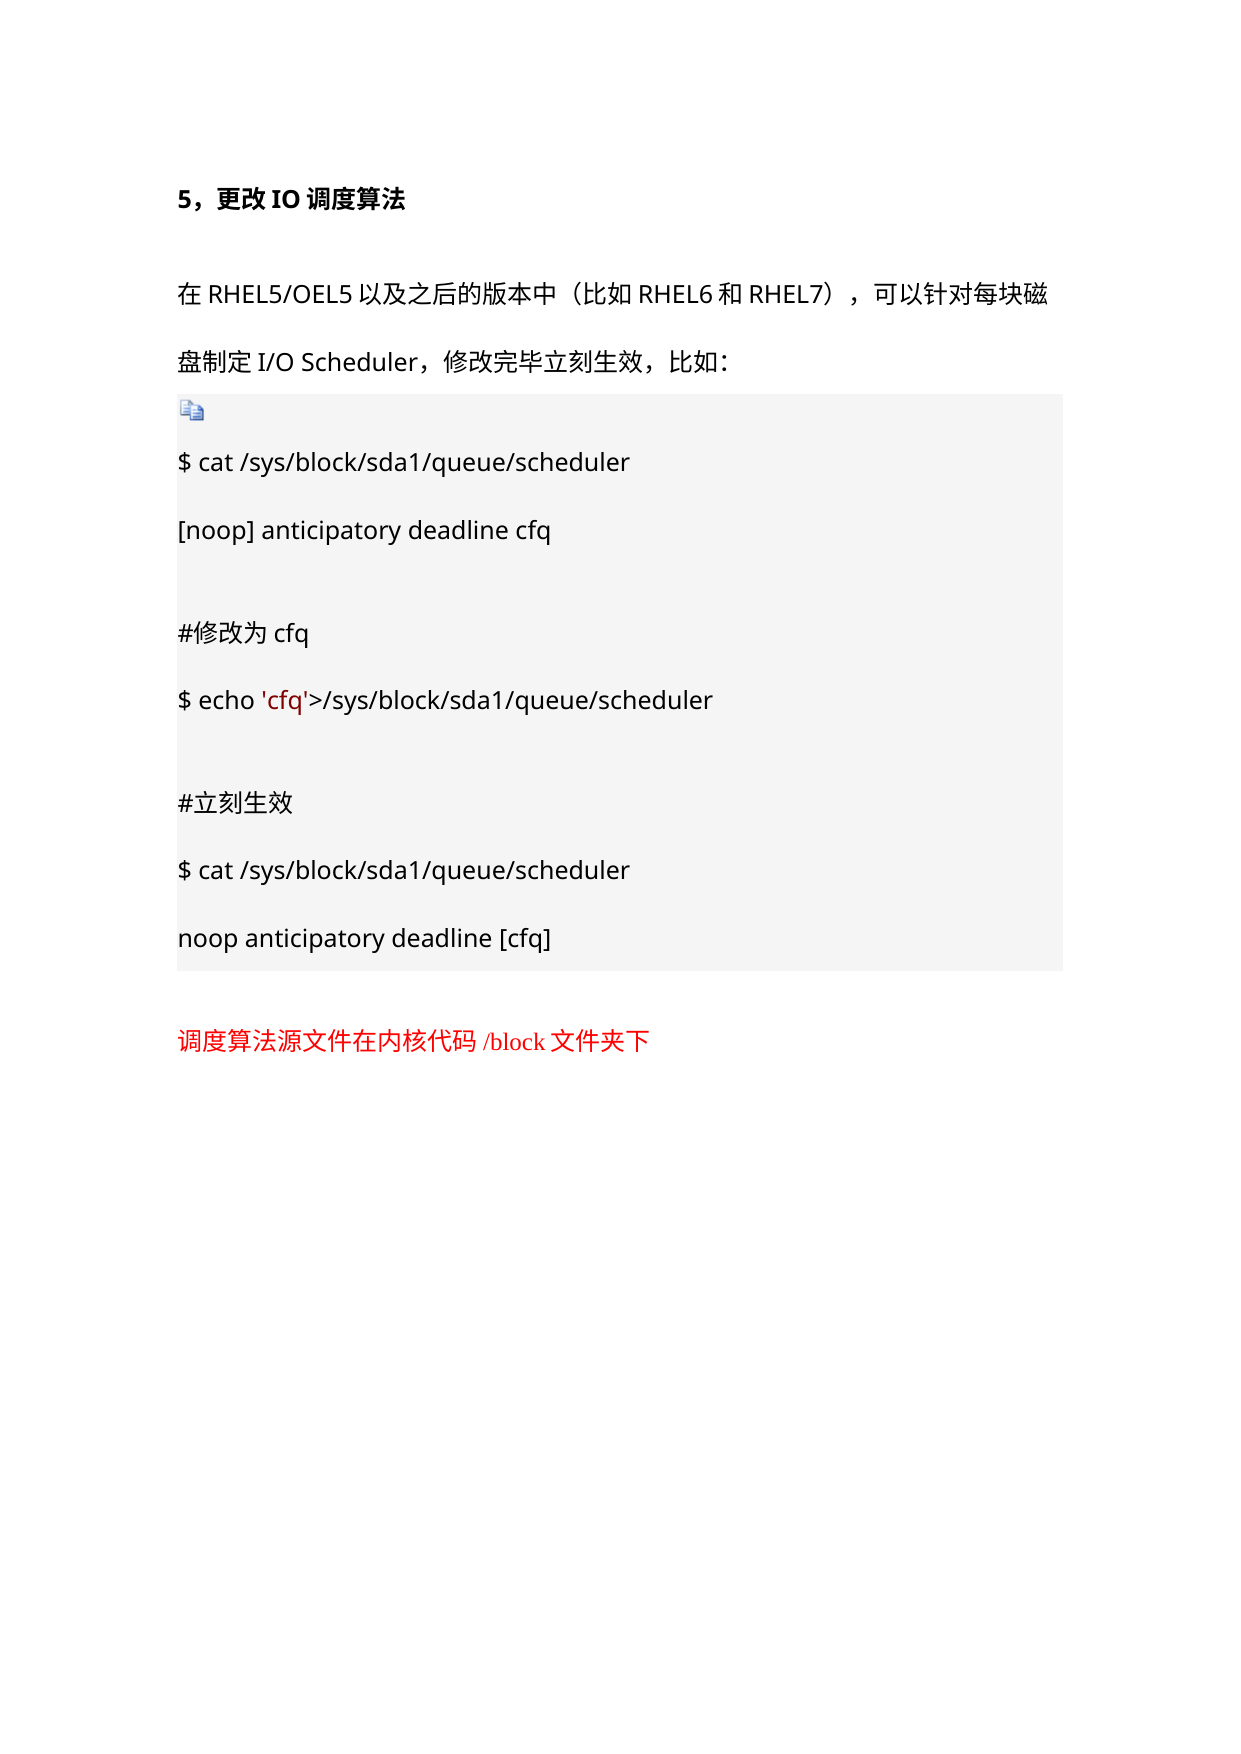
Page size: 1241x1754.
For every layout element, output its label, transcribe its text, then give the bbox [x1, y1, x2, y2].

text $ echo 'cfq'>/sys/block/sda1/queue/scheduler [177, 666, 1063, 734]
text $ cat /sys/block/sda1/queue/scheduler [177, 836, 1063, 903]
text $ cat /sys/block/sda1/queue/scheduler [177, 428, 1063, 496]
text [noop] anticipatory deadline cfq [177, 496, 1063, 564]
text 调度算法源文件在内核代码 /block文件夹下 [177, 1005, 1063, 1073]
text #修改为cfq [177, 598, 1063, 666]
text noop anticipatory deadline [cfq] [177, 903, 1063, 971]
text #立刻生效 [177, 768, 1063, 836]
picture [177, 394, 209, 426]
subtitle 5，更改IO调度算法 [177, 164, 1063, 232]
text 在RHEL5/OEL5以及之后的版本中（比如RHEL6和RHEL7），可以针对每块磁盘制定I/O Scheduler，修改完毕立刻生效，比如： [177, 258, 1063, 394]
